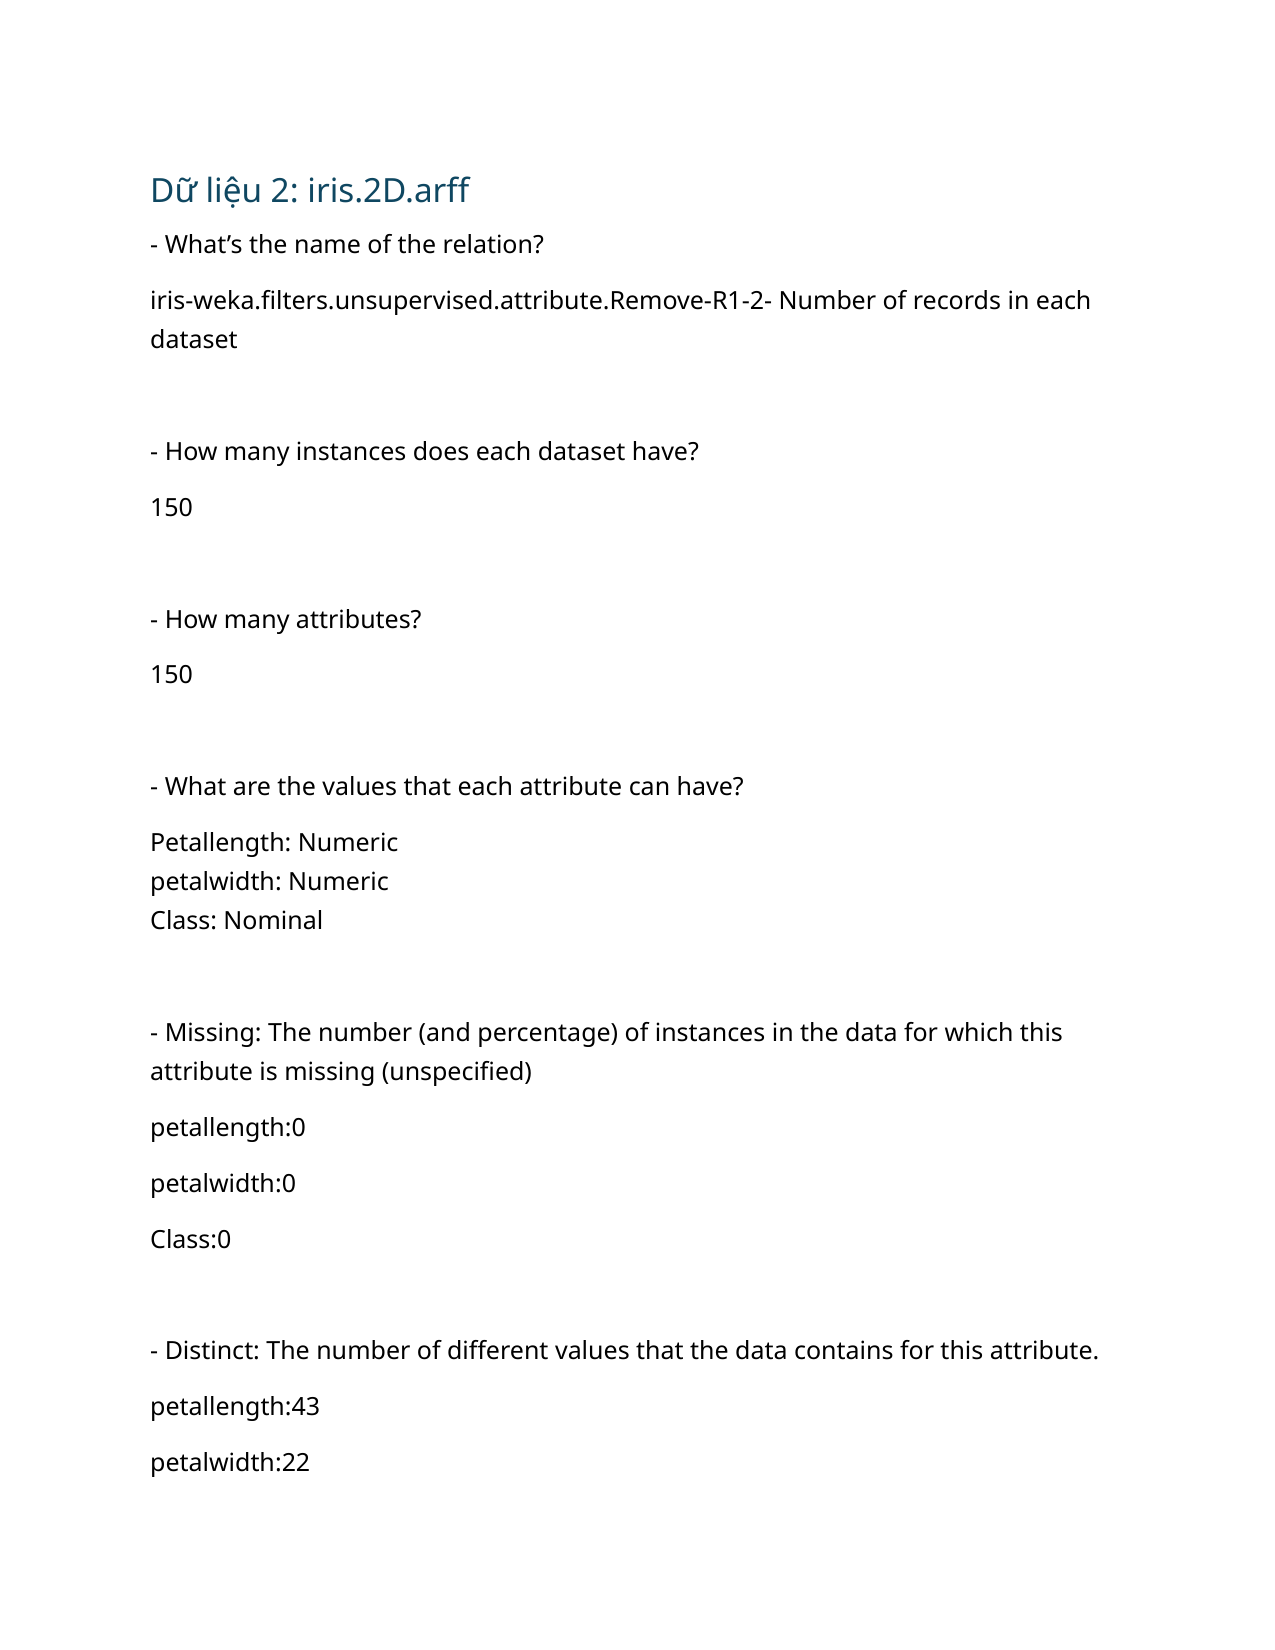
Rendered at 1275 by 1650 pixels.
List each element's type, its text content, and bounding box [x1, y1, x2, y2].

text petalwidth:22 [150, 1445, 1125, 1479]
text petalwidth: Numeric Class: Nominal [150, 864, 1125, 937]
text - What’s the name of the relation? [150, 227, 1125, 261]
text petallength:0 [150, 1110, 1125, 1144]
text - How many instances does each dataset have? [150, 434, 1125, 468]
text 150 [150, 657, 1125, 691]
subtitle Dữ liệu 2: iris.2D.arff [150, 167, 1125, 212]
text - Missing: The number (and percentage) of instances in the data for which this attribute is missing (unspecified) [150, 1015, 1125, 1088]
text iris-weka.filters.unsupervised.attribute.Remove-R1-2- Number of records in each dataset [150, 283, 1125, 356]
text 150 [150, 490, 1125, 524]
text - Distinct: The number of different values that the data contains for this attribute. [150, 1333, 1125, 1367]
text - What are the values that each attribute can have? [150, 769, 1125, 803]
text Class:0 [150, 1221, 1125, 1255]
text - How many attributes? [150, 601, 1125, 635]
text Petallength: Numeric [150, 825, 1125, 859]
text petallength:43 [150, 1389, 1125, 1423]
text petalwidth:0 [150, 1166, 1125, 1199]
